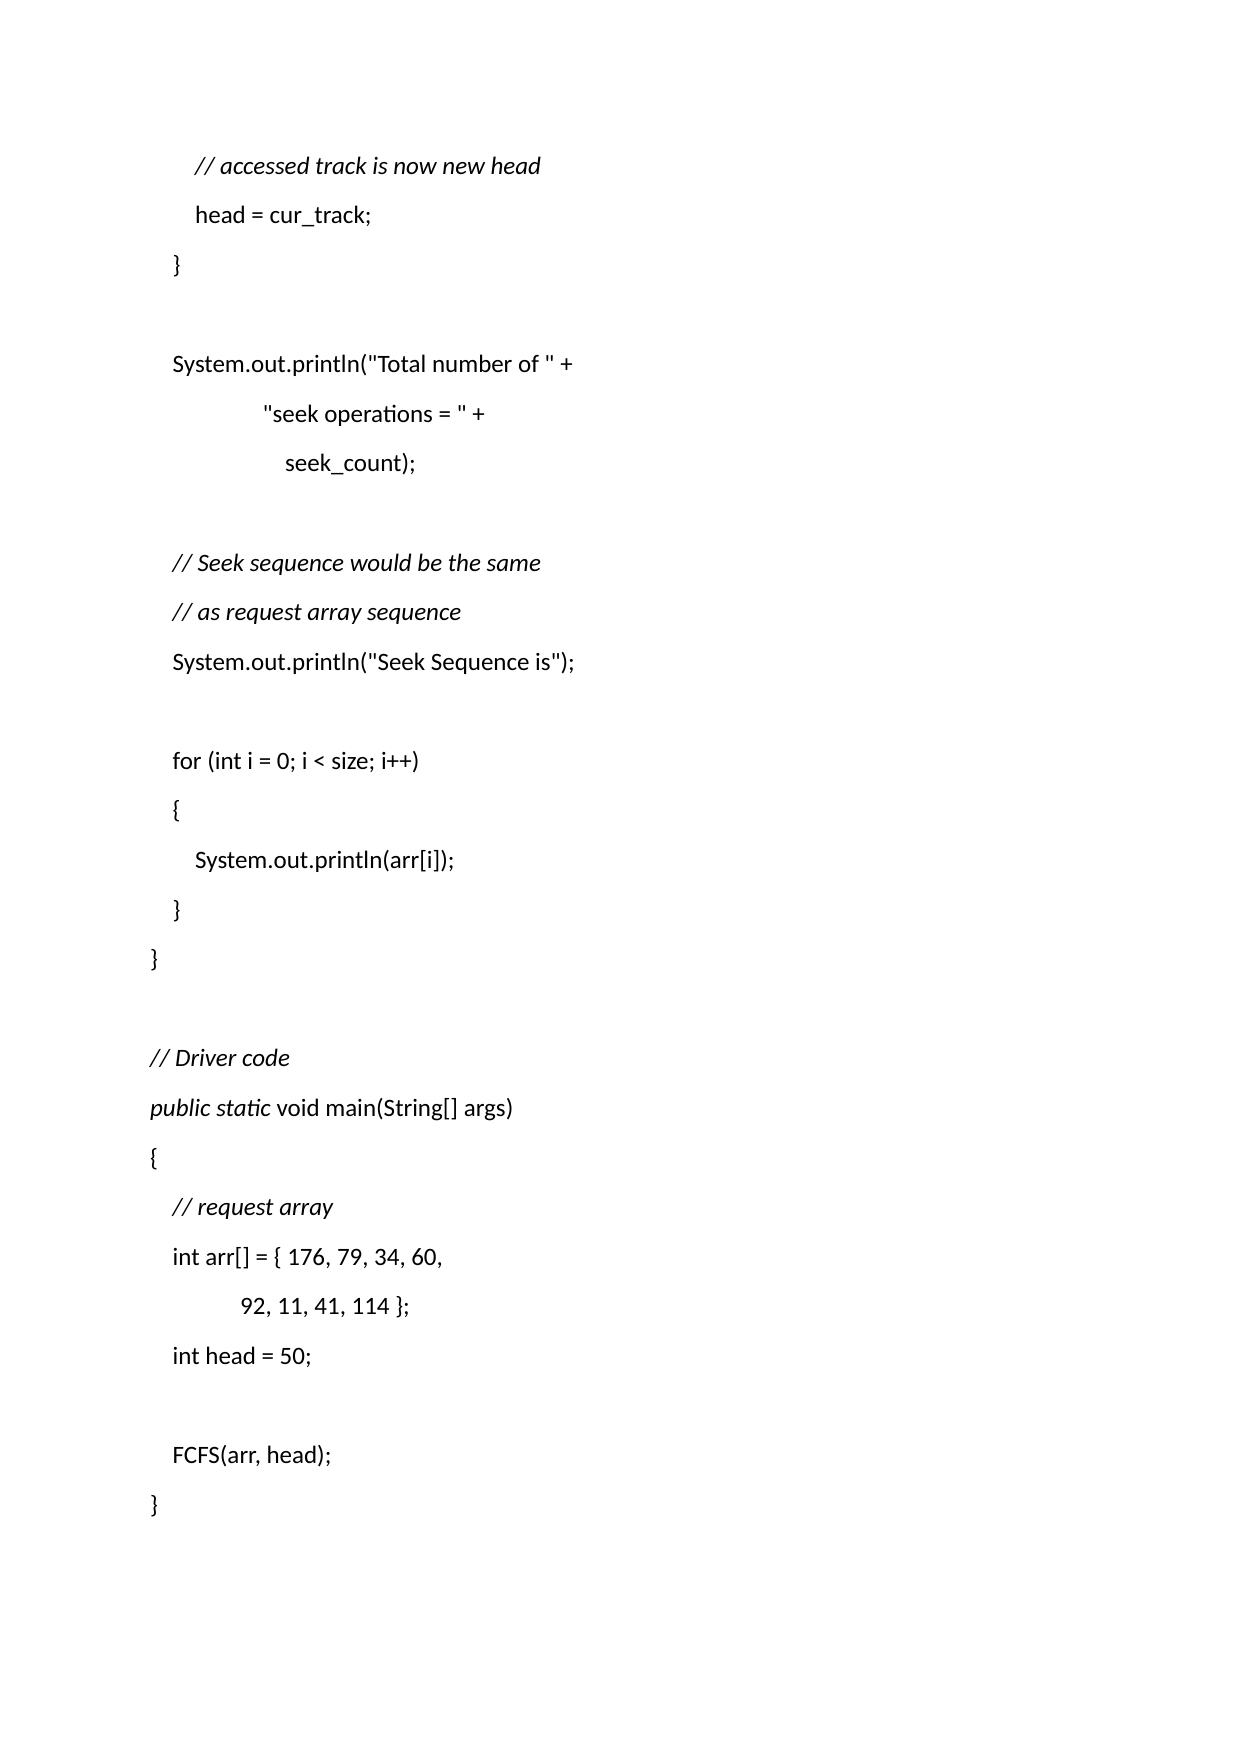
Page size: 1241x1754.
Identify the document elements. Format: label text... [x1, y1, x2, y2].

text System.out.println("Total number of " + [150, 348, 1090, 379]
text FCFS(arr, head); [150, 1439, 1090, 1470]
text 92, 11, 41, 114 }; [150, 1290, 1090, 1321]
text { [150, 1142, 1090, 1172]
text } [150, 943, 1090, 974]
text int arr[] = { 176, 79, 34, 60, [150, 1241, 1090, 1271]
text } [150, 1489, 1090, 1519]
text System.out.println(arr[i]); [150, 844, 1090, 875]
text int head = 50; [150, 1340, 1090, 1371]
text } [150, 249, 1090, 280]
text // accessed track is now new head [150, 150, 1090, 181]
text System.out.println("Seek Sequence is"); [150, 646, 1090, 676]
text // Driver code [150, 1042, 1090, 1073]
text seek_count); [150, 447, 1090, 478]
text // request array [150, 1191, 1090, 1222]
text "seek operations = " + [150, 398, 1090, 428]
text // Seek sequence would be the same [150, 547, 1090, 577]
text for (int i = 0; i < size; i++) [150, 745, 1090, 776]
text { [150, 794, 1090, 825]
text public static void main(String[] args) [150, 1092, 1090, 1123]
text } [150, 894, 1090, 924]
text head = cur_track; [150, 199, 1090, 230]
text // as request array sequence [150, 596, 1090, 627]
